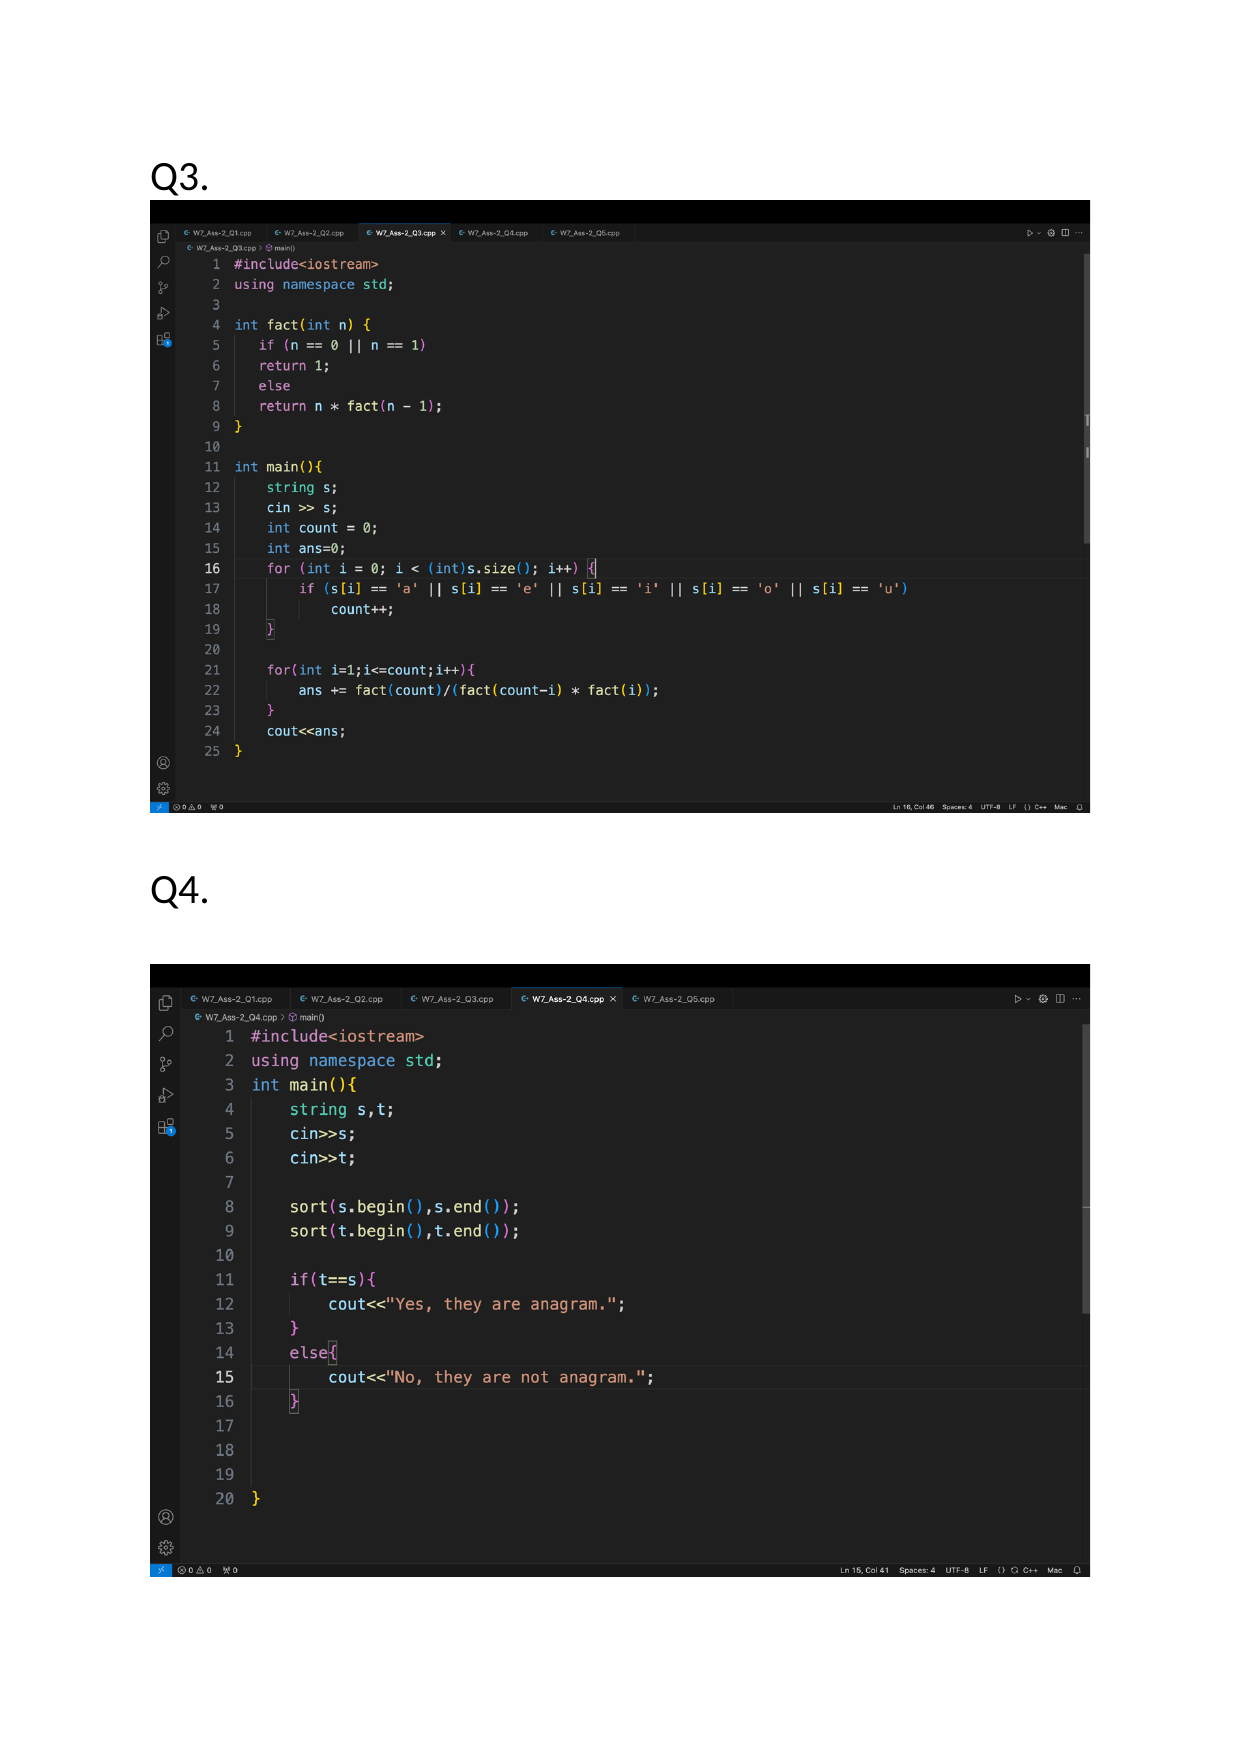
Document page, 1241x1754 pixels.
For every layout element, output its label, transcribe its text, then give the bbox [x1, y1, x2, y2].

picture [150, 200, 1091, 813]
text Q4. [150, 863, 1090, 914]
picture [150, 964, 1091, 1577]
text Q3. [150, 150, 1090, 200]
